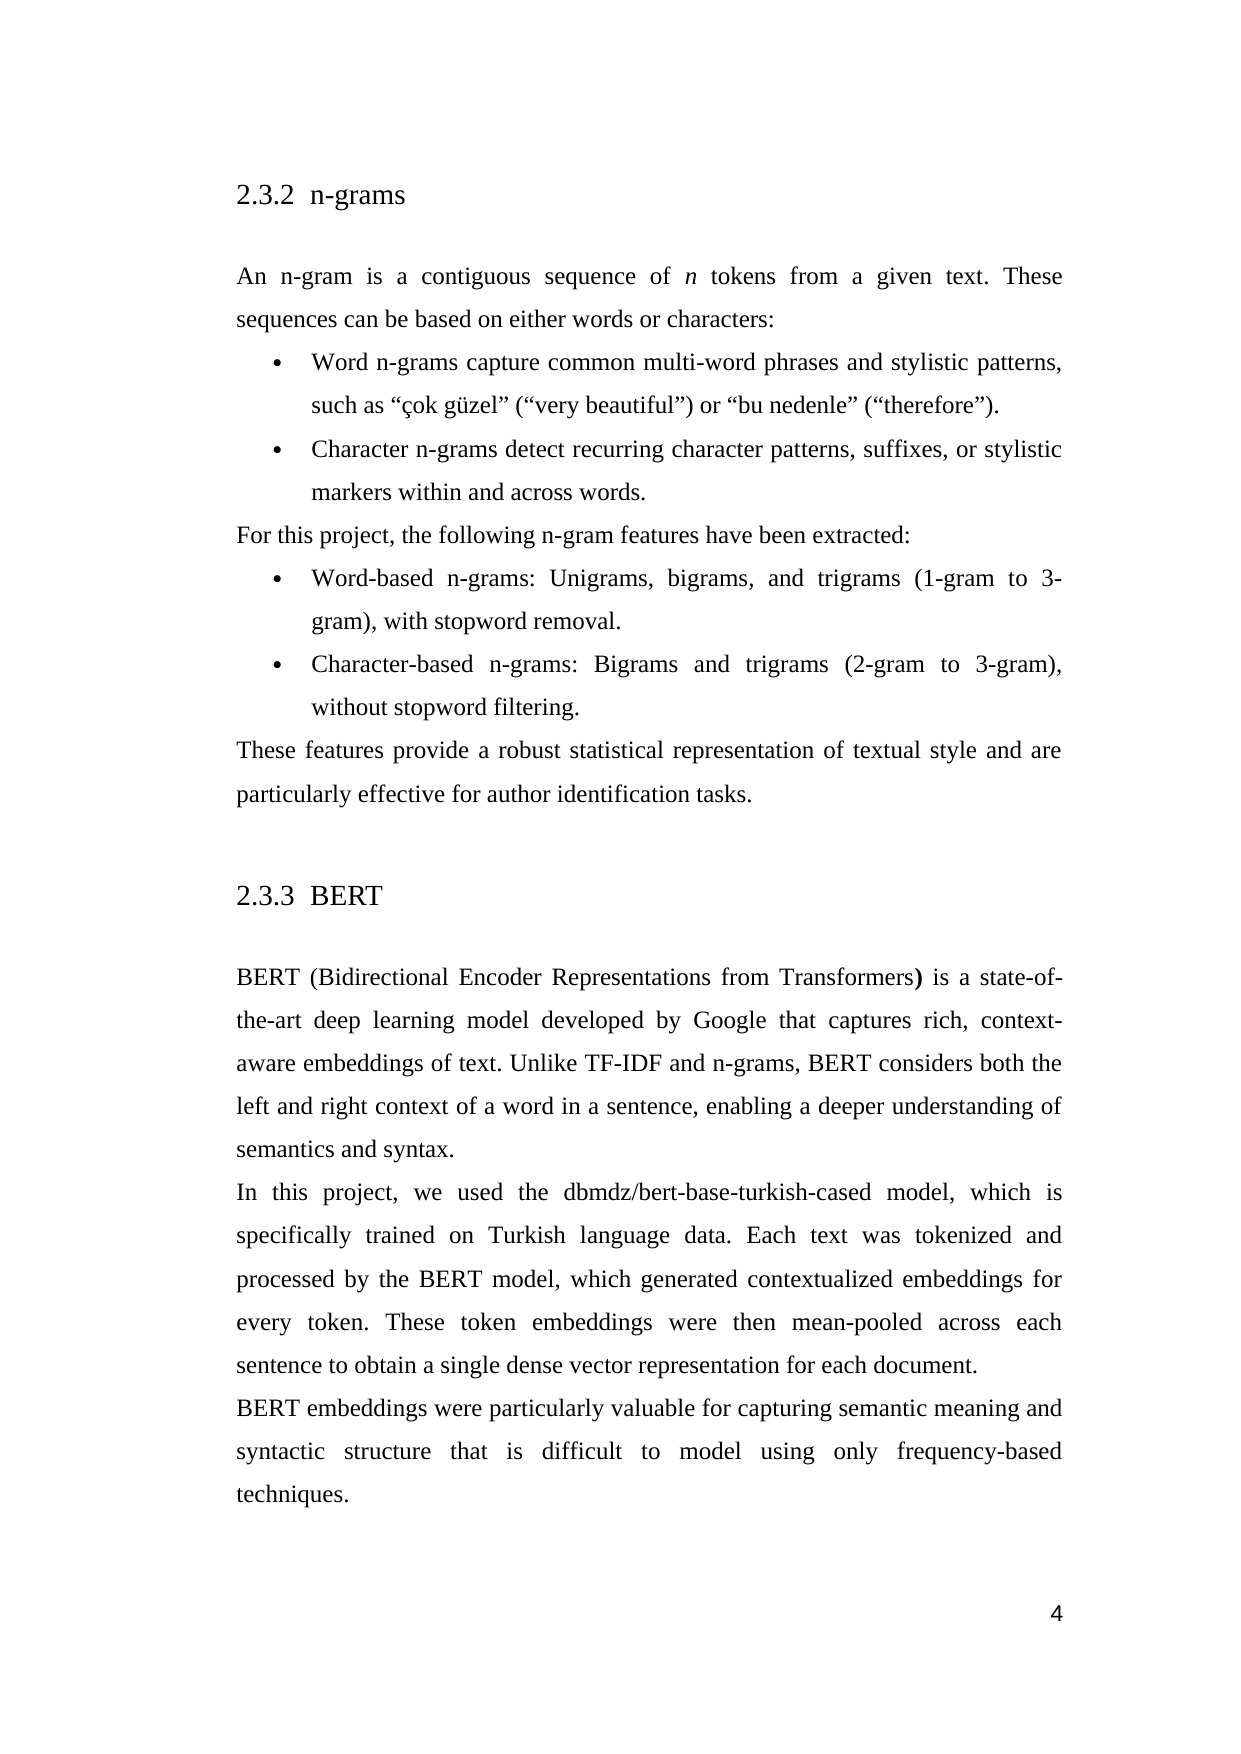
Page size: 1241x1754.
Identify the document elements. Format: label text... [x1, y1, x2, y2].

text These features provide a robust statistical representation of textual style and are particularly effective for author identification tasks. [236, 736, 1063, 807]
text BERT (Bidirectional Encoder Representations from Transformers) is a state-of-the-art deep learning model developed by Google that captures rich, context-aware embeddings of text. Unlike TF-IDF and n-grams, BERT considers both the left and right context of a word in a sentence, enabling a deeper understanding of semantics and syntax. [236, 962, 1063, 1163]
list Word-based n-grams: Unigrams, bigrams, and trigrams (1-gram to 3-gram), with stopword removal. [274, 563, 1063, 635]
list Character-based n-grams: Bigrams and trigrams (2-gram to 3-gram), without stopword filtering. [274, 649, 1063, 721]
subtitle 2.3.3 BERT [236, 878, 1063, 911]
subtitle 2.3.2 n-grams [236, 177, 1063, 211]
text BERT embeddings were particularly valuable for capturing semantic meaning and syntactic structure that is difficult to model using only frequency-based techniques. [236, 1393, 1063, 1508]
text For this project, the following n-gram features have been extracted: [236, 520, 1063, 549]
text In this project, we used the dbmdz/bert-base-turkish-cased model, which is specifically trained on Turkish language data. Each text was tokenized and processed by the BERT model, which generated contextualized embeddings for every token. These token embeddings were then mean-pooled across each sentence to obtain a single dense vector representation for each document. [236, 1177, 1063, 1379]
list Character n-grams detect recurring character patterns, suffixes, or stylistic markers within and across words. [274, 434, 1063, 506]
list Word n-grams capture common multi-word phrases and stylistic patterns, such as “çok güzel” (“very beautiful”) or “bu nedenle” (“therefore”). [274, 347, 1063, 419]
text An n-gram is a contiguous sequence of n tokens from a given text. These sequences can be based on either words or characters: [236, 261, 1063, 333]
